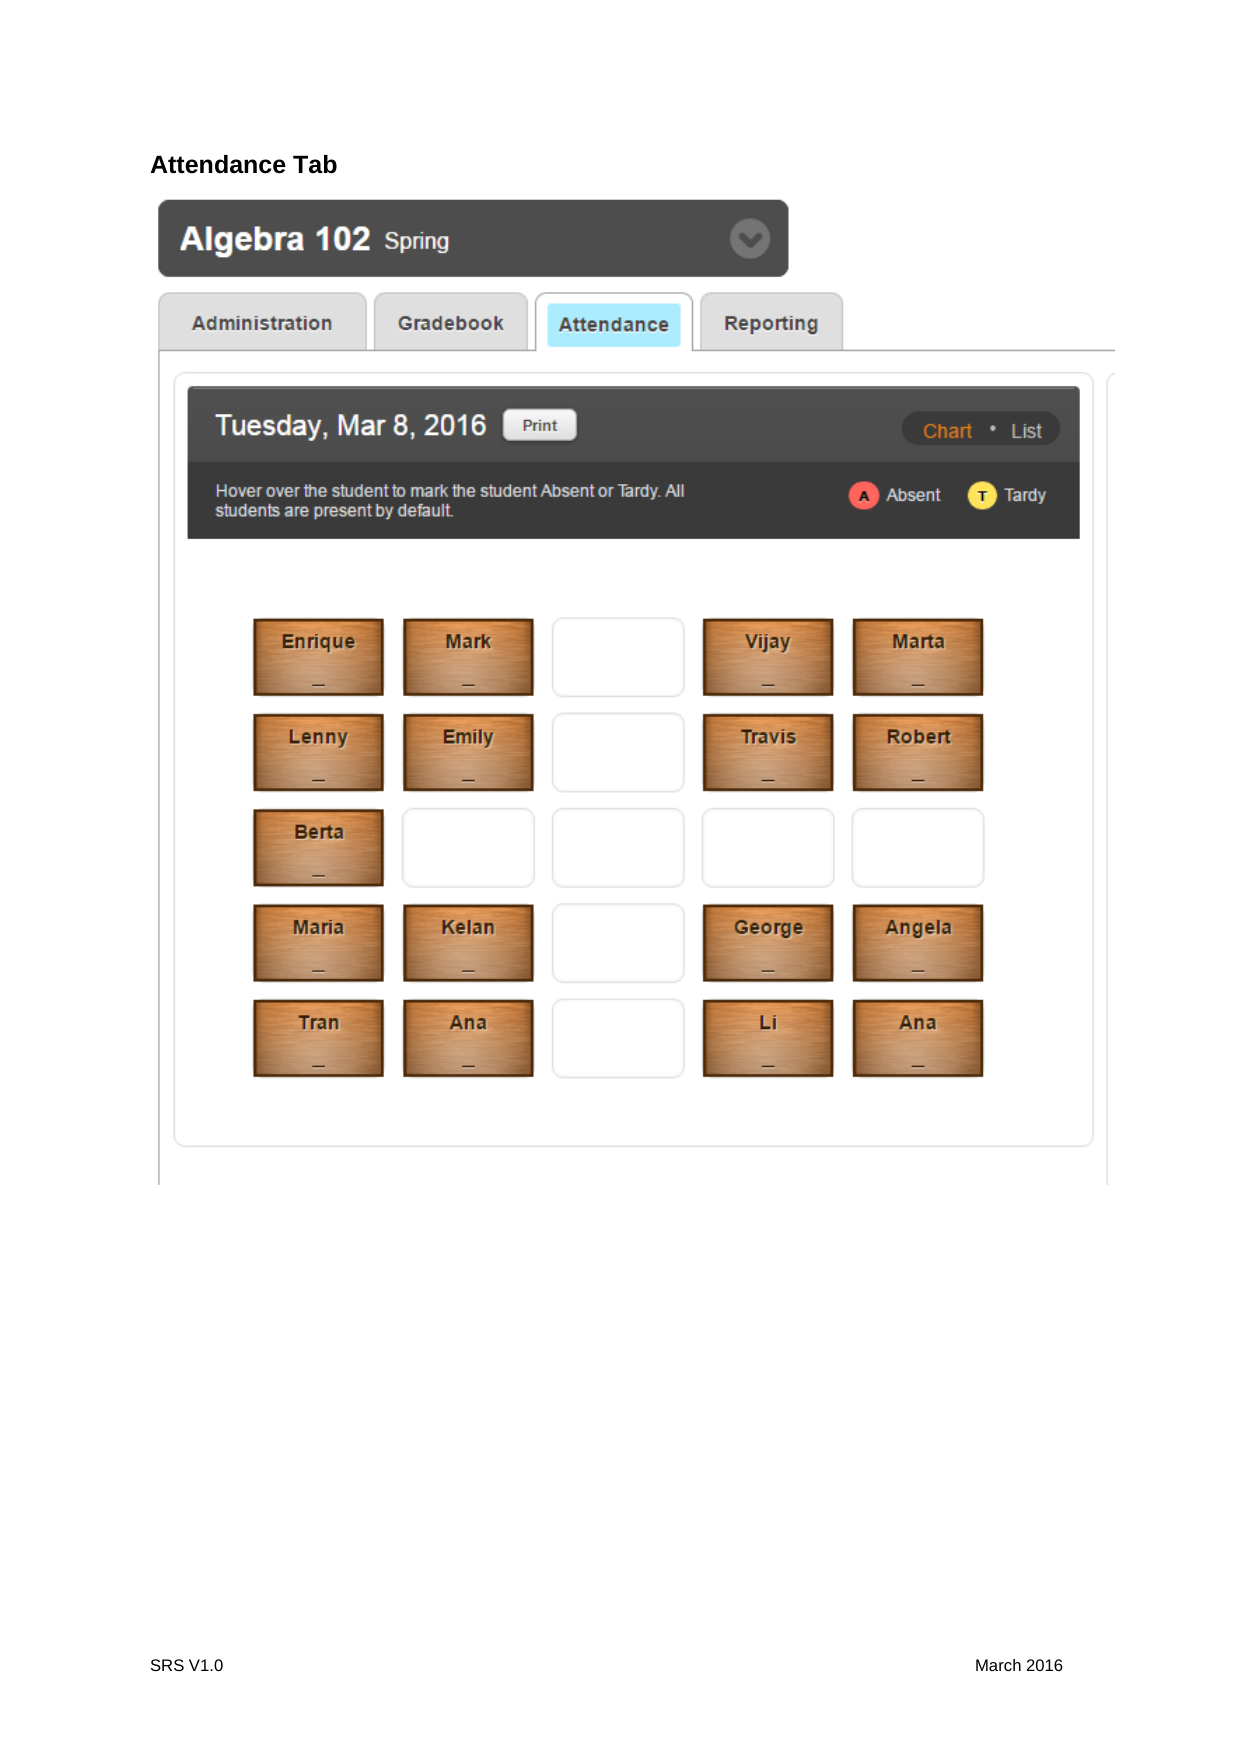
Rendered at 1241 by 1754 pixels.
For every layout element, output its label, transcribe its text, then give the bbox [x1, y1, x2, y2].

picture [150, 193, 1115, 1185]
text Attendance Tab [150, 150, 1090, 179]
